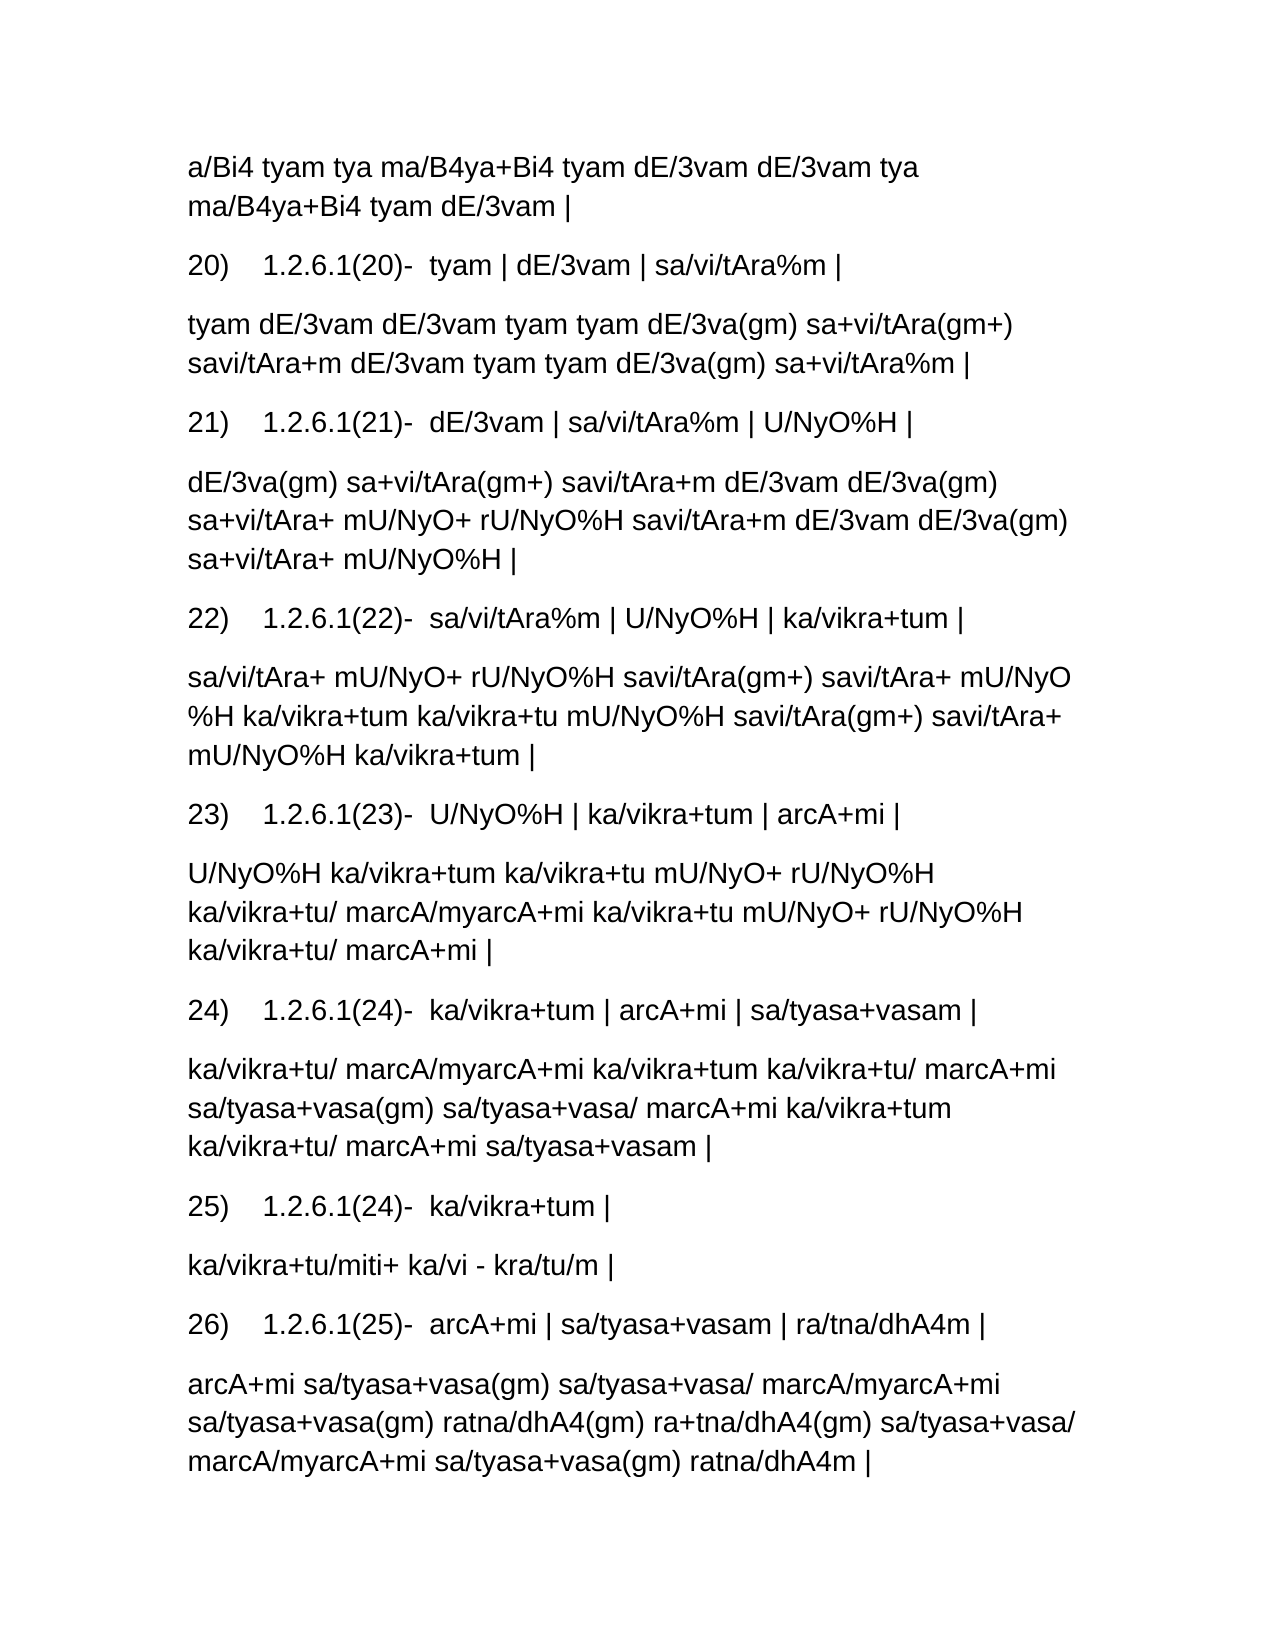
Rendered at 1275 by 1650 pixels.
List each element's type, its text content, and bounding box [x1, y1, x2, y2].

text sa/vi/tAra+ mU/NyO+ rU/NyO%H savi/tAra(gm+) savi/tAra+ mU/NyO%H ka/vikra+tum ka/vikra+tu mU/NyO%H savi/tAra(gm+) savi/tAra+ mU/NyO%H ka/vikra+tum | [187, 660, 1087, 771]
text 26) 1.2.6.1(25)- arcA+mi | sa/tyasa+vasam | ra/tna/dhA4m | [187, 1307, 1087, 1341]
text a/Bi4 tyam tya ma/B4ya+Bi4 tyam dE/3vam dE/3vam tya ma/B4ya+Bi4 tyam dE/3vam | [187, 150, 1087, 222]
text ka/vikra+tu/ marcA/myarcA+mi ka/vikra+tum ka/vikra+tu/ marcA+mi sa/tyasa+vasa(gm) sa/tyasa+vasa/ marcA+mi ka/vikra+tum ka/vikra+tu/ marcA+mi sa/tyasa+vasam | [187, 1052, 1087, 1163]
text 23) 1.2.6.1(23)- U/NyO%H | ka/vikra+tum | arcA+mi | [187, 797, 1087, 830]
text 25) 1.2.6.1(24)- ka/vikra+tum | [187, 1188, 1087, 1222]
text 24) 1.2.6.1(24)- ka/vikra+tum | arcA+mi | sa/tyasa+vasam | [187, 993, 1087, 1026]
text 21) 1.2.6.1(21)- dE/3vam | sa/vi/tAra%m | U/NyO%H | [187, 405, 1087, 439]
text ka/vikra+tu/miti+ ka/vi - kra/tu/m | [187, 1248, 1087, 1281]
text tyam dE/3vam dE/3vam tyam tyam dE/3va(gm) sa+vi/tAra(gm+) savi/tAra+m dE/3vam tyam tyam dE/3va(gm) sa+vi/tAra%m | [187, 307, 1087, 379]
text 22) 1.2.6.1(22)- sa/vi/tAra%m | U/NyO%H | ka/vikra+tum | [187, 601, 1087, 634]
text 20) 1.2.6.1(20)- tyam | dE/3vam | sa/vi/tAra%m | [187, 248, 1087, 281]
text U/NyO%H ka/vikra+tum ka/vikra+tu mU/NyO+ rU/NyO%H ka/vikra+tu/ marcA/myarcA+mi ka/vikra+tu mU/NyO+ rU/NyO%H ka/vikra+tu/ marcA+mi | [187, 856, 1087, 967]
text dE/3va(gm) sa+vi/tAra(gm+) savi/tAra+m dE/3vam dE/3va(gm) sa+vi/tAra+ mU/NyO+ rU/NyO%H savi/tAra+m dE/3vam dE/3va(gm) sa+vi/tAra+ mU/NyO%H | [187, 464, 1087, 575]
text arcA+mi sa/tyasa+vasa(gm) sa/tyasa+vasa/ marcA/myarcA+mi sa/tyasa+vasa(gm) ratna/dhA4(gm) ra+tna/dhA4(gm) sa/tyasa+vasa/ marcA/myarcA+mi sa/tyasa+vasa(gm) ratna/dhA4m | [187, 1367, 1087, 1477]
